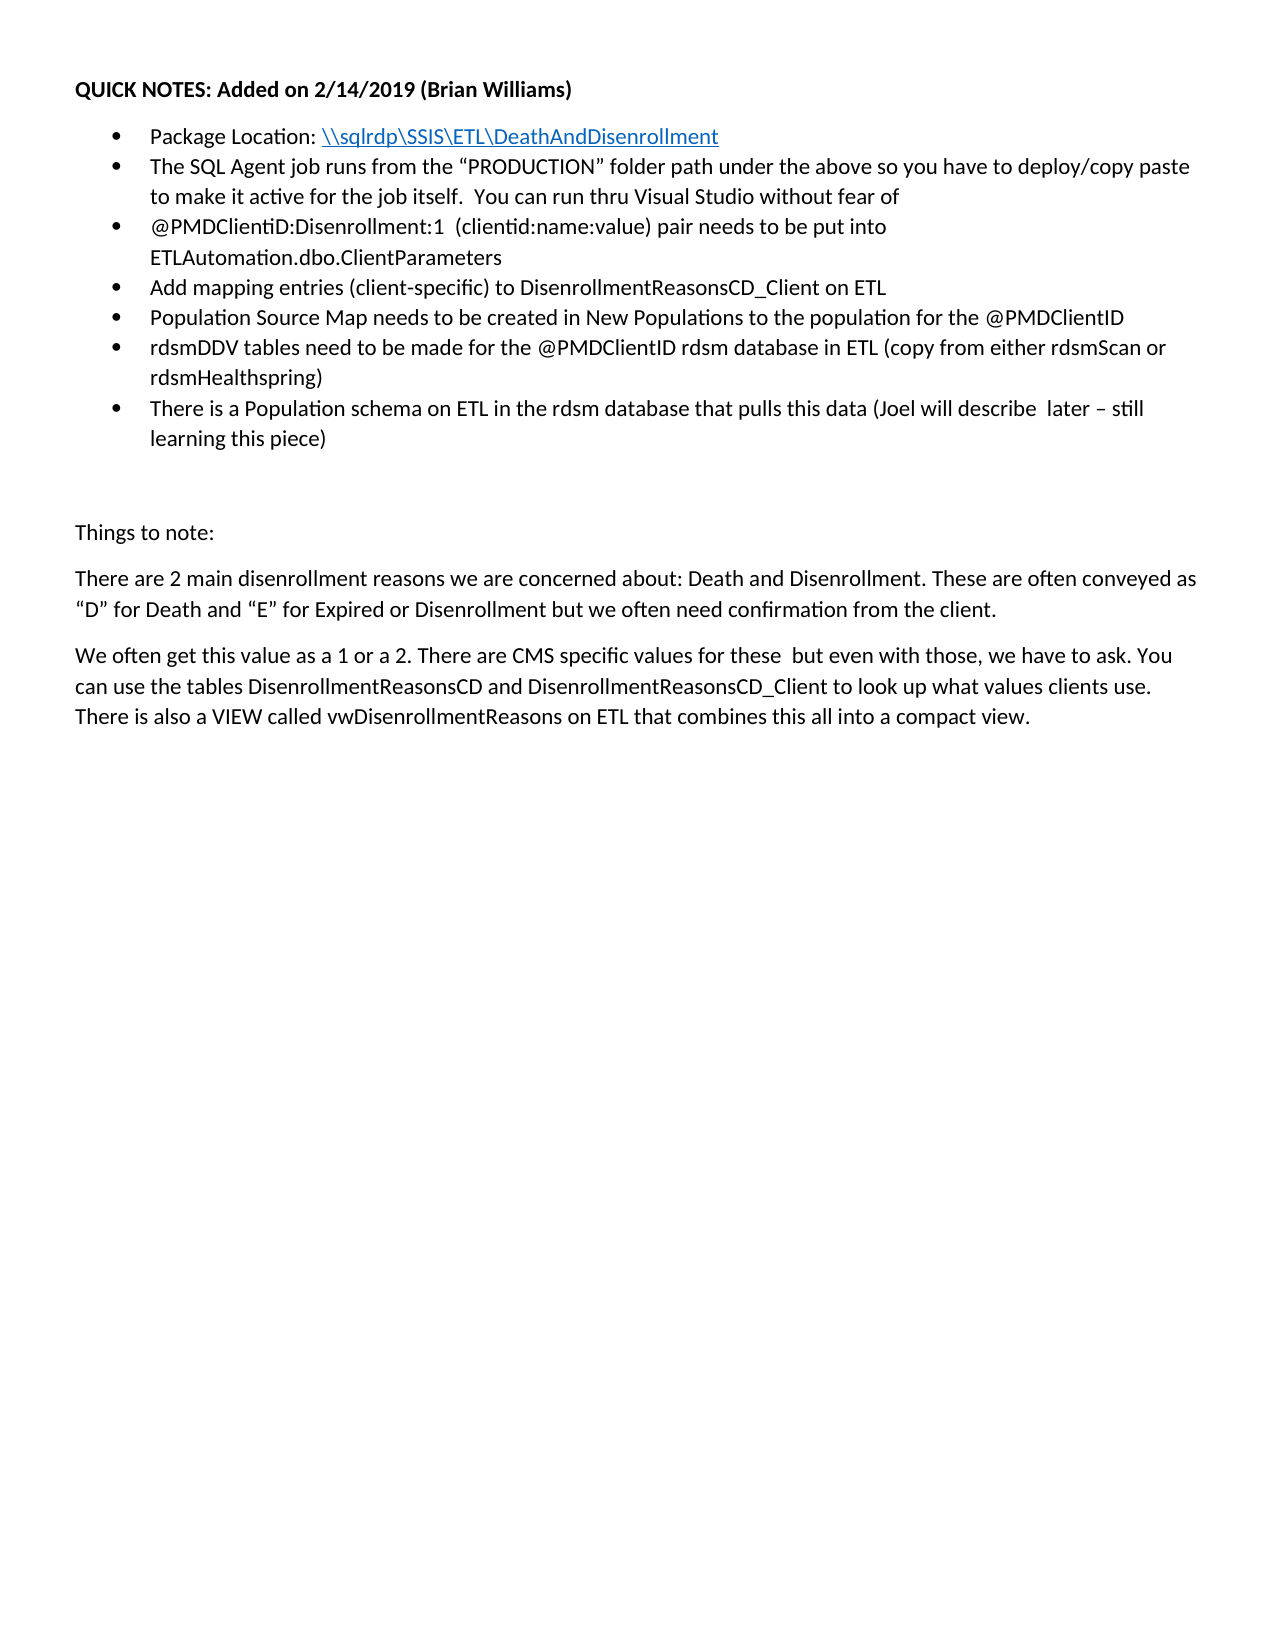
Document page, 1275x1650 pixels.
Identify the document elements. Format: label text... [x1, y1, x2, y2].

text QUICK NOTES: Added on 2/14/2019 (Brian Williams) [75, 75, 1200, 103]
list Add mapping entries (client-specific) to DisenrollmentReasonsCD_Client on ETL [112, 273, 1200, 301]
list Population Source Map needs to be created in New Populations to the population for the @PMDClientID [112, 303, 1200, 331]
list There is a Population schema on ETL in the rdsm database that pulls this data (Joel will describe later – still learning this piece) [112, 394, 1200, 452]
list @PMDClientiD:Disenrollment:1 (clientid:name:value) pair needs to be put into ETLAutomation.dbo.ClientParameters [112, 212, 1200, 271]
list rdsmDDV tables need to be made for the @PMDClientID rdsm database in ETL (copy from either rdsmScan or rdsmHealthspring) [112, 333, 1200, 392]
list The SQL Agent job runs from the “PRODUCTION” folder path under the above so you have to deploy/copy paste to make it active for the job itself. You can run thru Visual Studio without fear of [112, 152, 1200, 210]
text There are 2 main disenrollment reasons we are concerned about: Death and Disenrollment. These are often conveyed as “D” for Death and “E” for Expired or Disenrollment but we often need confirmation from the client. [75, 564, 1200, 623]
text Things to note: [75, 518, 1200, 546]
text We often get this value as a 1 or a 2. There are CMS specific values for these but even with those, we have to ask. You can use the tables DisenrollmentReasonsCD and DisenrollmentReasonsCD_Client to look up what values clients use. There is also a VIEW called vwDisenrollmentReasons on ETL that combines this all into a compact view. [75, 642, 1200, 730]
list Package Location: \\sqlrdp\SSIS\ETL\DeathAndDisenrollment [112, 122, 1200, 150]
